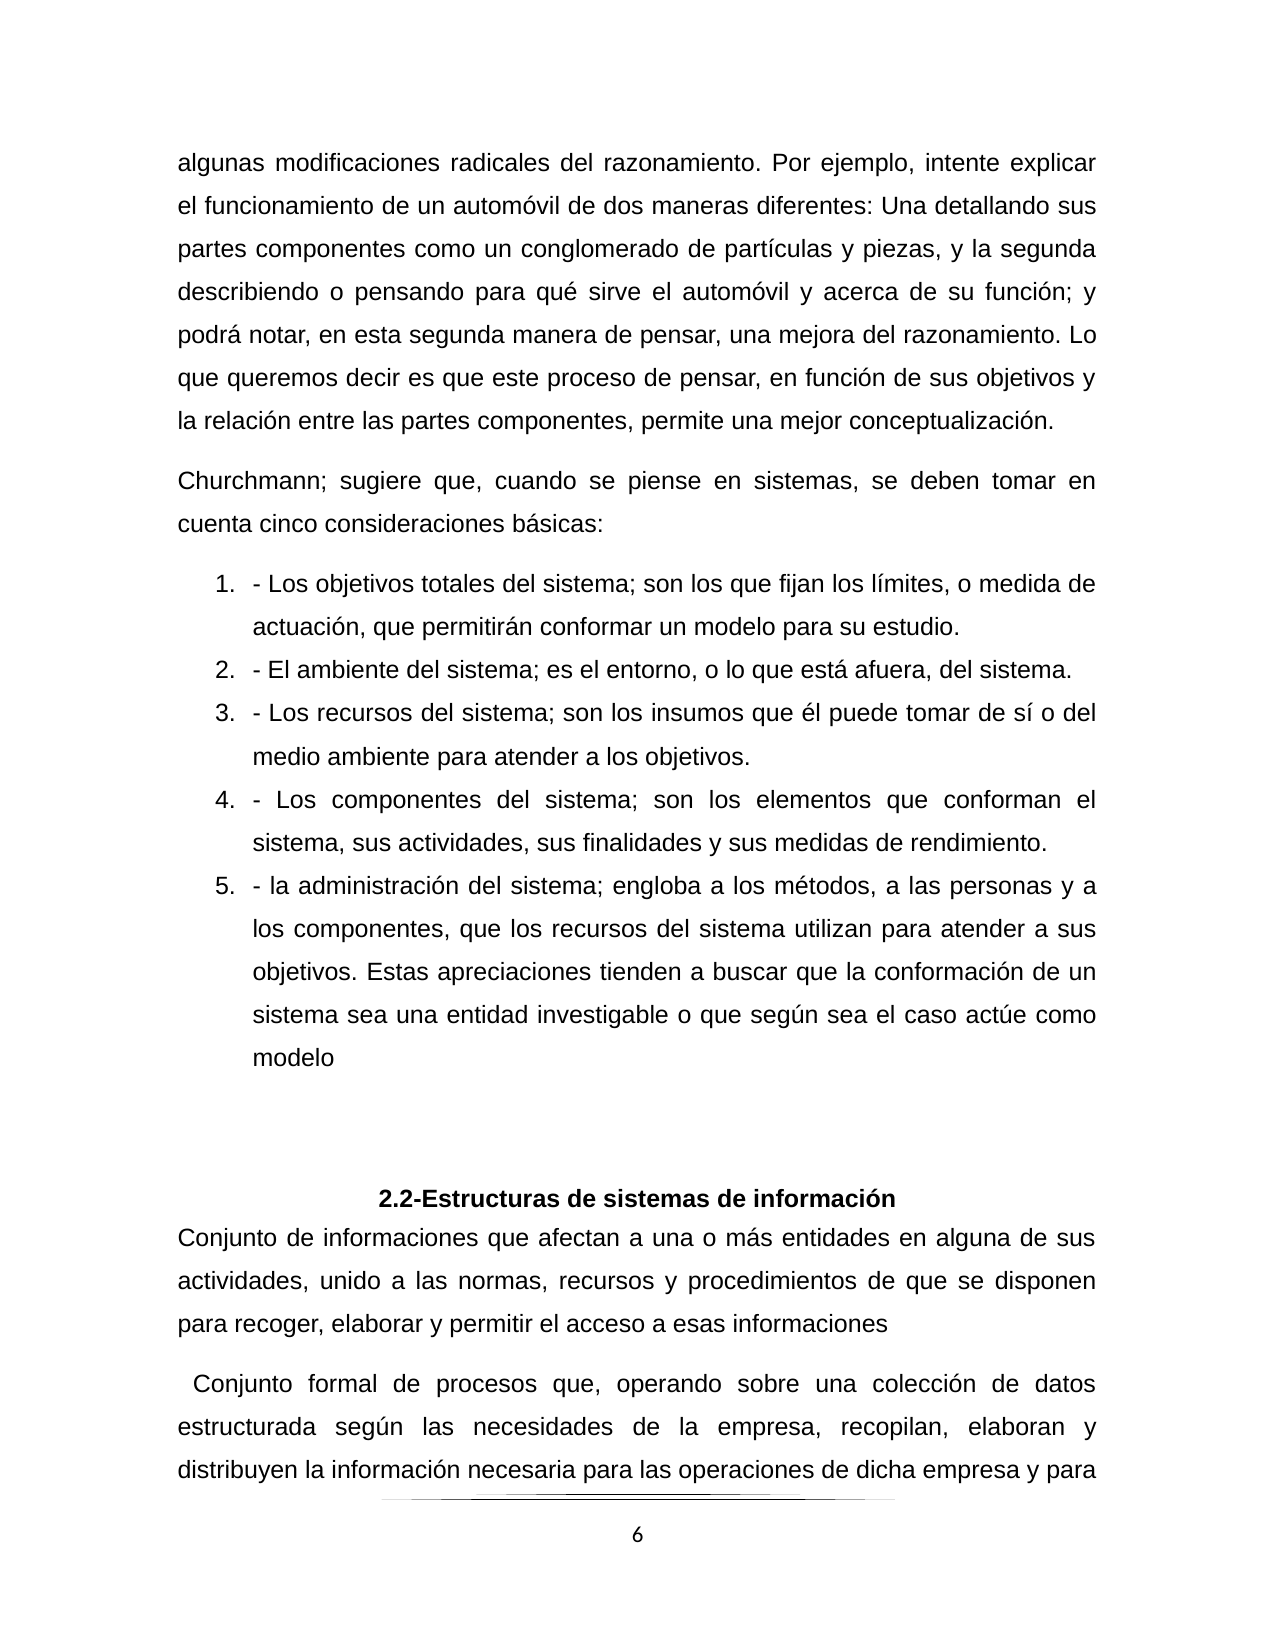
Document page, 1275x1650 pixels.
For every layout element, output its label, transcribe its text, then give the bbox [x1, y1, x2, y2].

list - Los componentes del sistema; son los elementos que conforman el sistema, sus actividades, sus finalidades y sus medidas de rendimiento. [215, 785, 1098, 857]
text Churchmann; sugiere que, cuando se piense en sistemas, se deben tomar en cuenta cinco consideraciones básicas: [177, 466, 1098, 538]
list - Los objetivos totales del sistema; son los que fijan los límites, o medida de actuación, que permitirán conformar un modelo para su estudio. [215, 569, 1098, 641]
list - El ambiente del sistema; es el entorno, o lo que está afuera, del sistema. [215, 655, 1098, 684]
subtitle 2.2-Estructuras de sistemas de información [177, 1184, 1098, 1213]
text Conjunto de informaciones que afectan a una o más entidades en alguna de sus actividades, unido a las normas, recursos y procedimientos de que se disponen para recoger, elaborar y permitir el acceso a esas informaciones [177, 1223, 1098, 1338]
list - Los recursos del sistema; son los insumos que él puede tomar de sí o del medio ambiente para atender a los objetivos. [215, 698, 1098, 770]
list - la administración del sistema; engloba a los métodos, a las personas y a los componentes, que los recursos del sistema utilizan para atender a sus objetivos. Estas apreciaciones tienden a buscar que la conformación de un sistema sea una entidad investigable o que según sea el caso actúe como modelo [215, 871, 1098, 1072]
